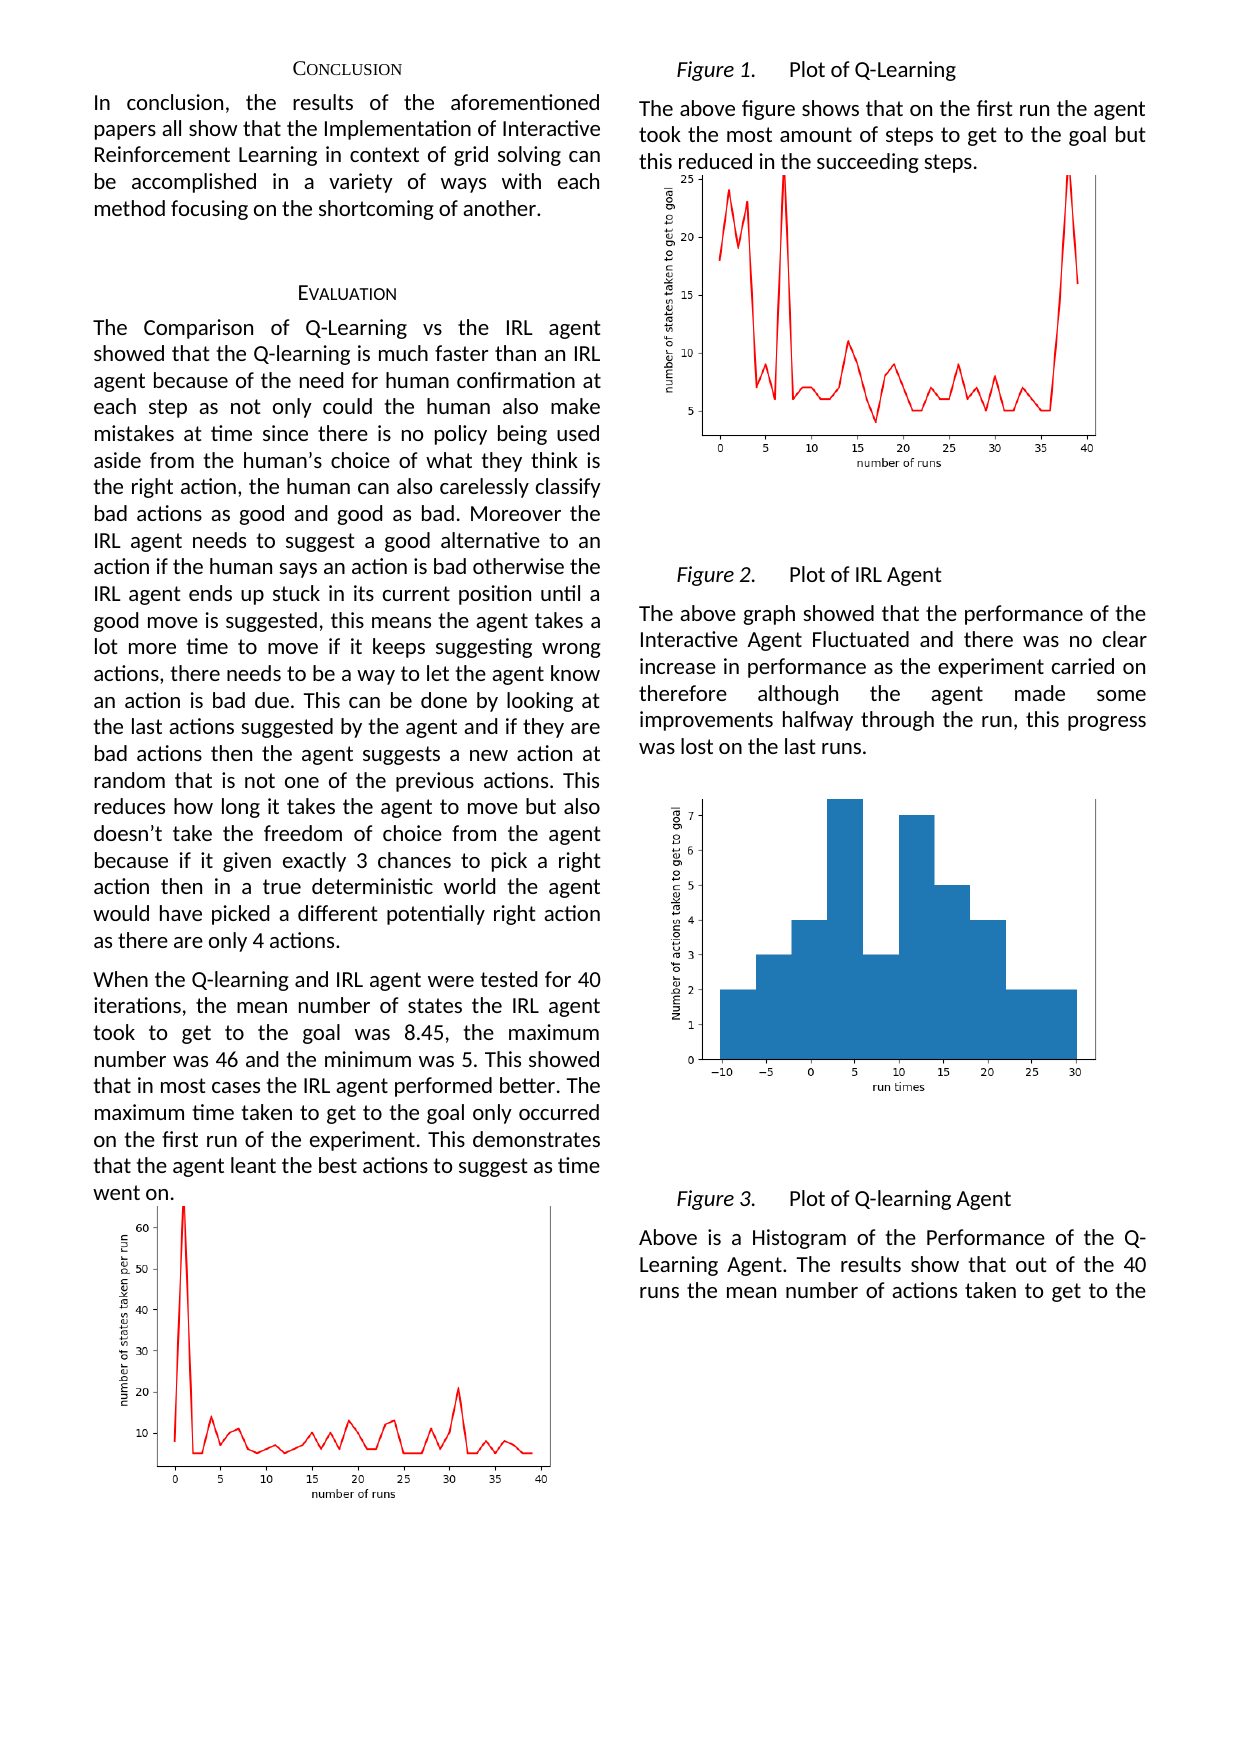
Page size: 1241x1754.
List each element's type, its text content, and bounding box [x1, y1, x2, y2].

subtitle Conclusion [93, 56, 601, 80]
list Plot of Q-learning Agent [676, 1186, 1147, 1212]
text When the Q-learning and IRL agent were tested for 40 iterations, the mean number of states the IRL agent took to get to the goal was 8.45, the maximum number was 46 and the minimum was 5. This showed that in most cases the IRL agent performed better. The maximum time taken to get to the goal only occurred on the first run of the experiment. This demonstrates that the agent leant the best actions to suggest as time went on. [93, 966, 601, 1206]
text The above graph showed that the performance of the Interactive Agent Fluctuated and there was no clear increase in performance as the experiment carried on therefore although the agent made some improvements halfway through the run, this progress was lost on the last runs. [639, 600, 1147, 760]
text The above figure shows that on the first run the agent took the most amount of steps to get to the goal but this reduced in the succeeding steps. [639, 95, 1147, 175]
text In conclusion, the results of the aforementioned papers all show that the Implementation of Interactive Reinforcement Learning in context of grid solving can be accomplished in a variety of ways with each method focusing on the shortcoming of another. [93, 89, 601, 222]
picture [638, 799, 1146, 1101]
list Plot of IRL Agent [676, 561, 1147, 588]
picture [93, 1206, 600, 1508]
subtitle Evaluation [93, 278, 601, 306]
list Plot of Q-Learning [676, 56, 1147, 83]
picture [638, 175, 1146, 477]
text The Comparison of Q-Learning vs the IRL agent showed that the Q-learning is much faster than an IRL agent because of the need for human confirmation at each step as not only could the human also make mistakes at time since there is no policy being used aside from the human’s choice of what they think is the right action, the human can also carelessly classify bad actions as good and good as bad. Moreover the IRL agent needs to suggest a good alternative to an action if the human says an action is bad otherwise the IRL agent ends up stuck in its current position until a good move is suggested, this means the agent takes a lot more time to move if it keeps suggesting wrong actions, there needs to be a way to let the agent know an action is bad due. This can be done by looking at the last actions suggested by the agent and if they are bad actions then the agent suggests a new action at random that is not one of the previous actions. This reduces how long it takes the agent to move but also doesn’t take the freedom of choice from the agent because if it given exactly 3 chances to pick a right action then in a true deterministic world the agent would have picked a different potentially right action as there are only 4 actions. [93, 314, 601, 954]
